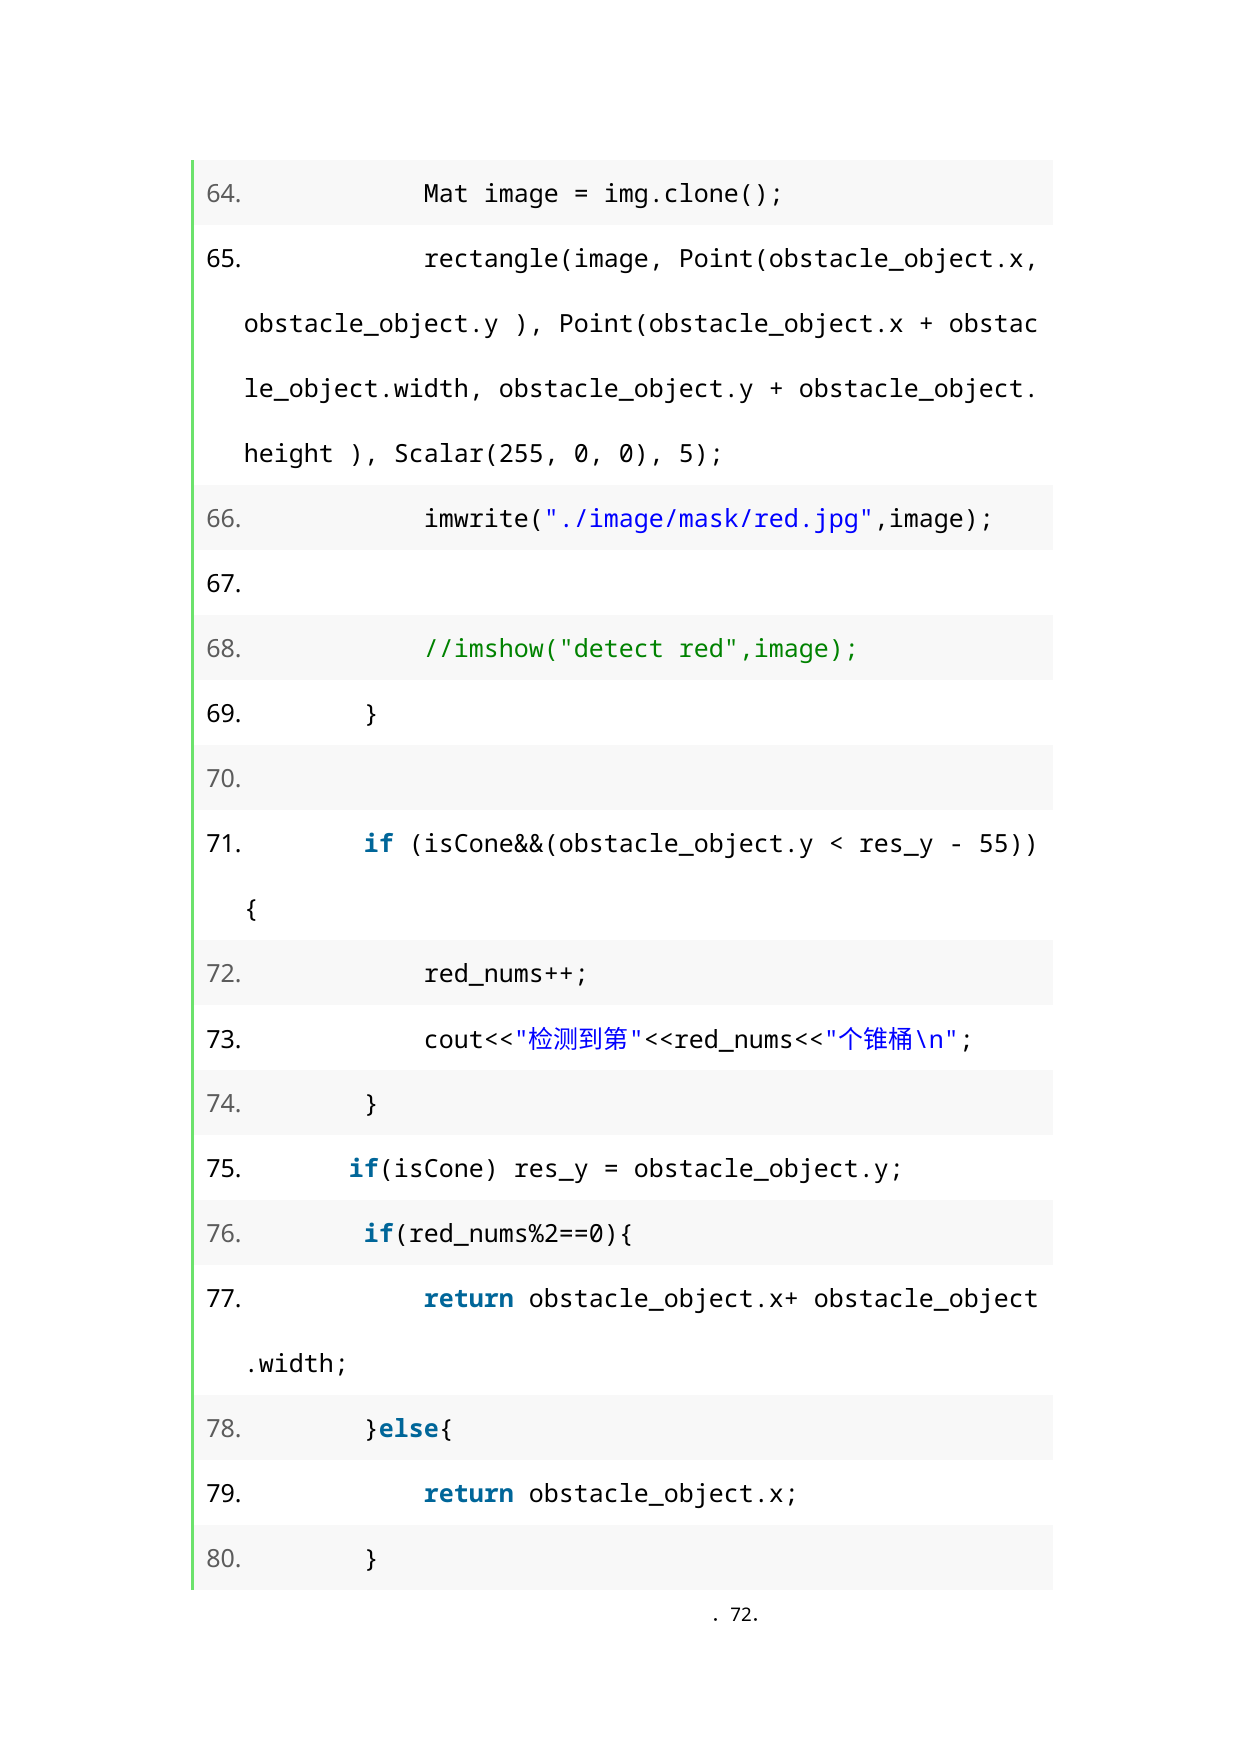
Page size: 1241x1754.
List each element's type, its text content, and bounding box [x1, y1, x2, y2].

list if (isCone&&(obstacle_object.y < res_y - 55)) { [194, 810, 1053, 940]
list if(isCone) res_y = obstacle_object.y; [194, 1135, 1053, 1200]
list return obstacle_object.x+ obstacle_object.width; [194, 1265, 1053, 1395]
list //imshow("detect red",image); [194, 615, 1053, 680]
list cout<<"检测到第"<<red_nums<<"个锥桶\n"; [194, 1005, 1053, 1070]
list if(red_nums%2==0){ [194, 1200, 1053, 1265]
list return obstacle_object.x; [194, 1460, 1053, 1525]
list } [194, 1525, 1053, 1590]
list rectangle(image, Point(obstacle_object.x, obstacle_object.y ), Point(obstacle_object.x + obstacle_object.width, obstacle_object.y + obstacle_object.height ), Scalar(255, 0, 0), 5); [194, 225, 1053, 485]
list } [194, 1070, 1053, 1135]
list } [194, 680, 1053, 745]
list imwrite("./image/mask/red.jpg",image); [194, 485, 1053, 550]
list Mat image = img.clone(); [194, 160, 1053, 225]
list }else{ [194, 1395, 1053, 1460]
list red_nums++; [194, 940, 1053, 1005]
